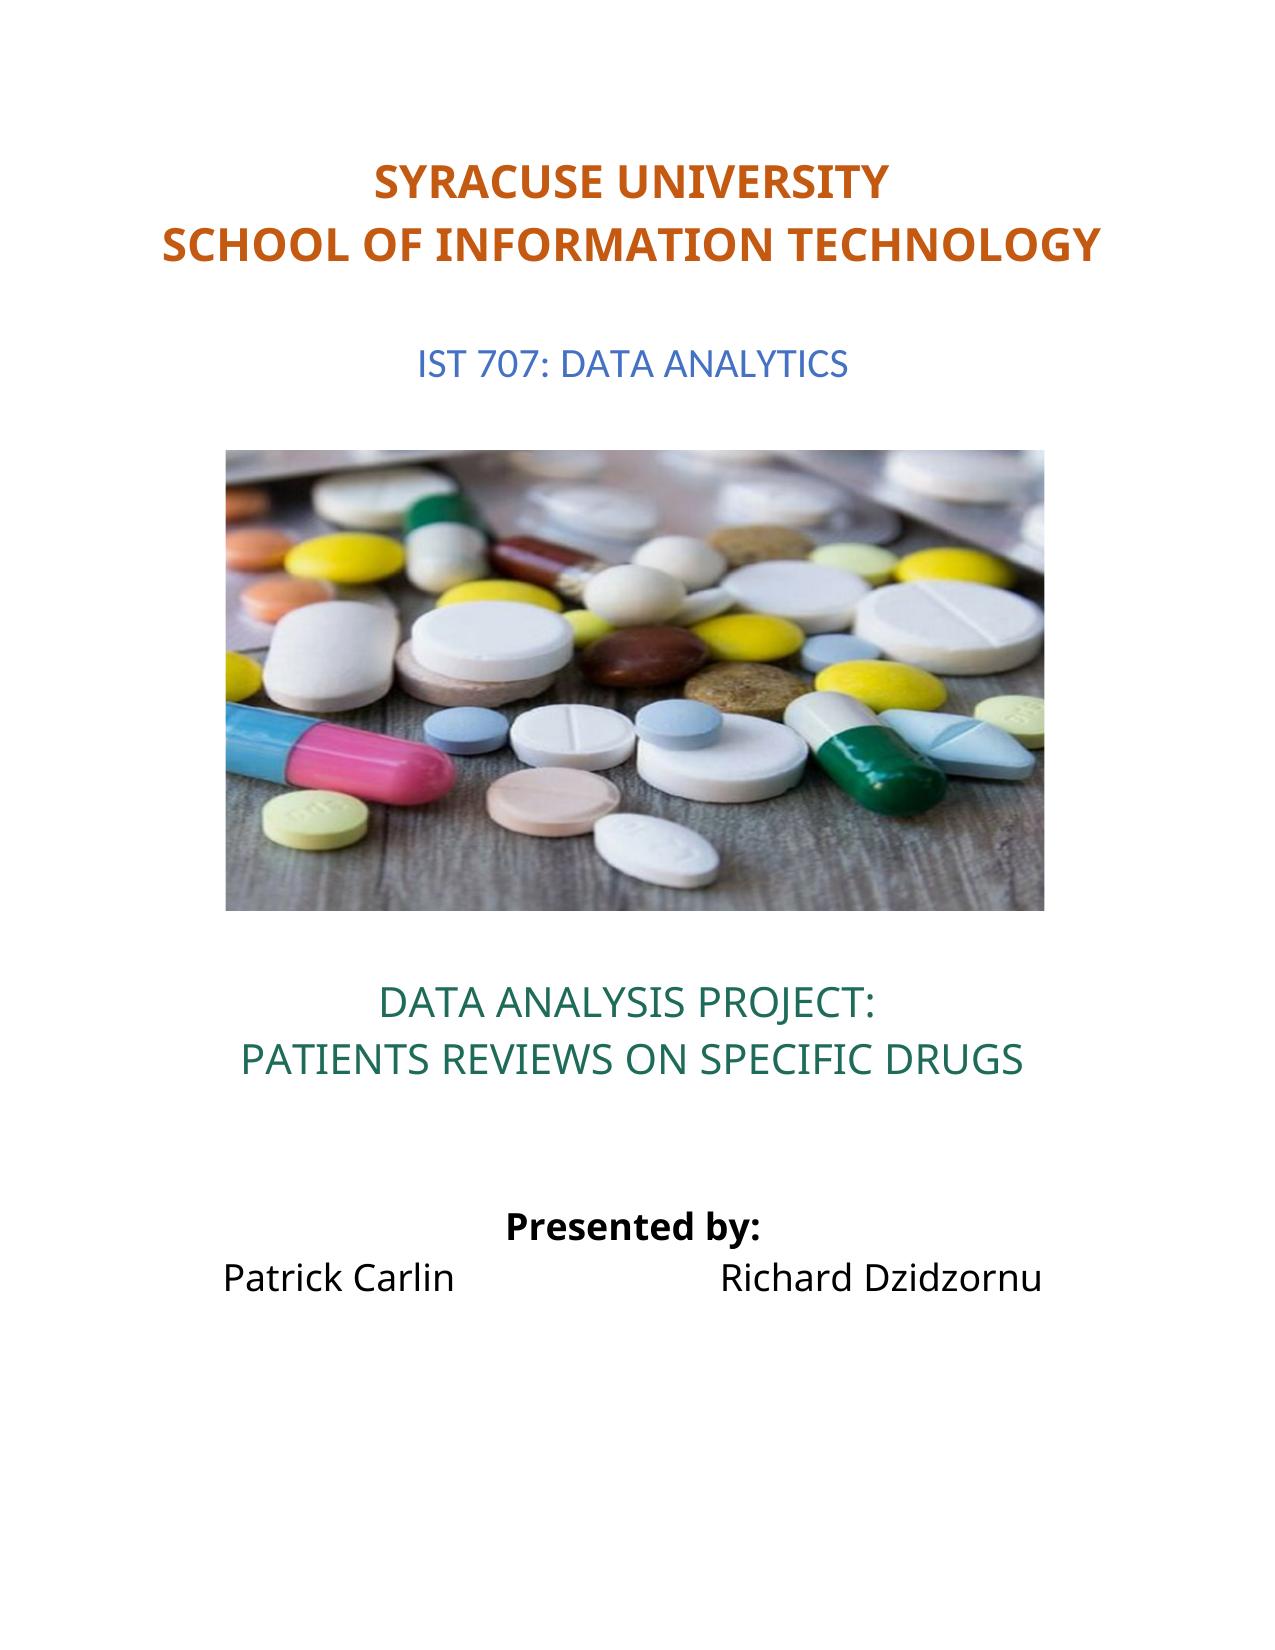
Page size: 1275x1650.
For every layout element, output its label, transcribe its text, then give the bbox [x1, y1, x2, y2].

text IST 707: DATA ANALYTICS [150, 337, 1125, 388]
text SYRACUSE UNIVERSITY [150, 150, 1125, 212]
text Presented by: [150, 1200, 1125, 1251]
picture [225, 450, 1045, 911]
text SCHOOL OF INFORMATION TECHNOLOGY [150, 212, 1125, 275]
text DATA ANALYSIS PROJECT: [150, 973, 1125, 1029]
text Patrick Carlin Richard Dzidzornu [150, 1251, 1125, 1302]
text PATIENTS REVIEWS ON SPECIFIC DRUGS [150, 1029, 1125, 1086]
